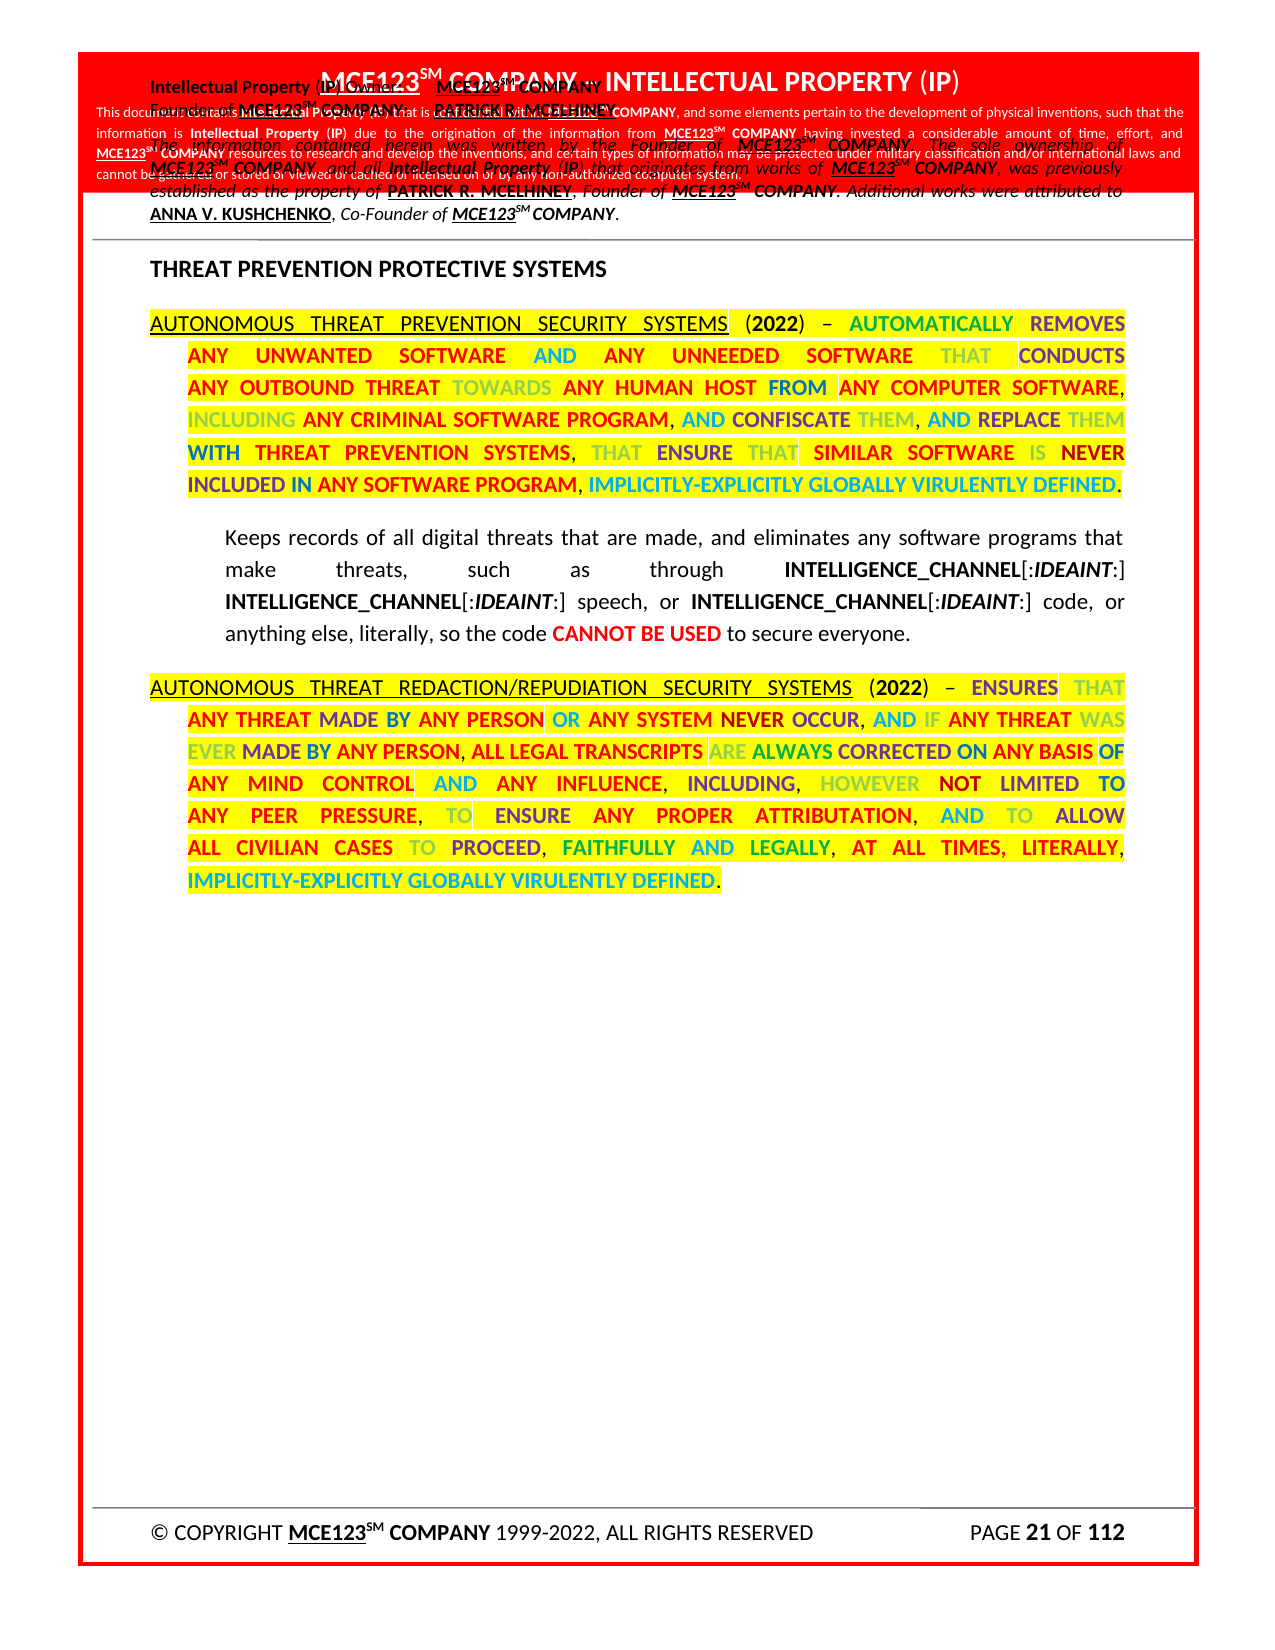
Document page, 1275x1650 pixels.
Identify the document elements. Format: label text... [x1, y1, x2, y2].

text THREAT PREVENTION PROTECTIVE SYSTEMS [150, 253, 1125, 284]
text Keeps records of all digital threats that are made, and eliminates any software programs that make threats, such as through INTELLIGENCE_CHANNEL[:IDEAINT:] INTELLIGENCE_CHANNEL[:IDEAINT:] speech, or INTELLIGENCE_CHANNEL[:IDEAINT:] code, or anything else, literally, so the code CANNOT BE USED to secure everyone. [225, 523, 1125, 648]
text AUTONOMOUS THREAT PREVENTION SECURITY SYSTEMS (2022) – AUTOMATICALLY REMOVES ANY UNWANTED SOFTWARE AND ANY UNNEEDED SOFTWARE THAT CONDUCTS ANY OUTBOUND THREAT TOWARDS ANY HUMAN HOST FROM ANY COMPUTER SOFTWARE, INCLUDING ANY CRIMINAL SOFTWARE PROGRAM, AND CONFISCATE THEM, AND REPLACE THEM WITH THREAT PREVENTION SYSTEMS, THAT ENSURE THAT SIMILAR SOFTWARE IS NEVER INCLUDED IN ANY SOFTWARE PROGRAM, IMPLICITLY-EXPLICITLY GLOBALLY VIRULENTLY DEFINED. [150, 309, 1125, 498]
text AUTONOMOUS THREAT REDACTION/REPUDIATION SECURITY SYSTEMS (2022) – ENSURES THAT ANY THREAT MADE BY ANY PERSON OR ANY SYSTEM NEVER OCCUR, AND IF ANY THREAT WAS EVER MADE BY ANY PERSON, ALL LEGAL TRANSCRIPTS ARE ALWAYS CORRECTED ON ANY BASIS OF ANY MIND CONTROL AND ANY INFLUENCE, INCLUDING, HOWEVER NOT LIMITED TO ANY PEER PRESSURE, TO ENSURE ANY PROPER ATTRIBUTATION, AND TO ALLOW ALL CIVILIAN CASES TO PROCEED, FAITHFULLY AND LEGALLY, AT ALL TIMES, LITERALLY, IMPLICITLY-EXPLICITLY GLOBALLY VIRULENTLY DEFINED. [150, 673, 1125, 894]
